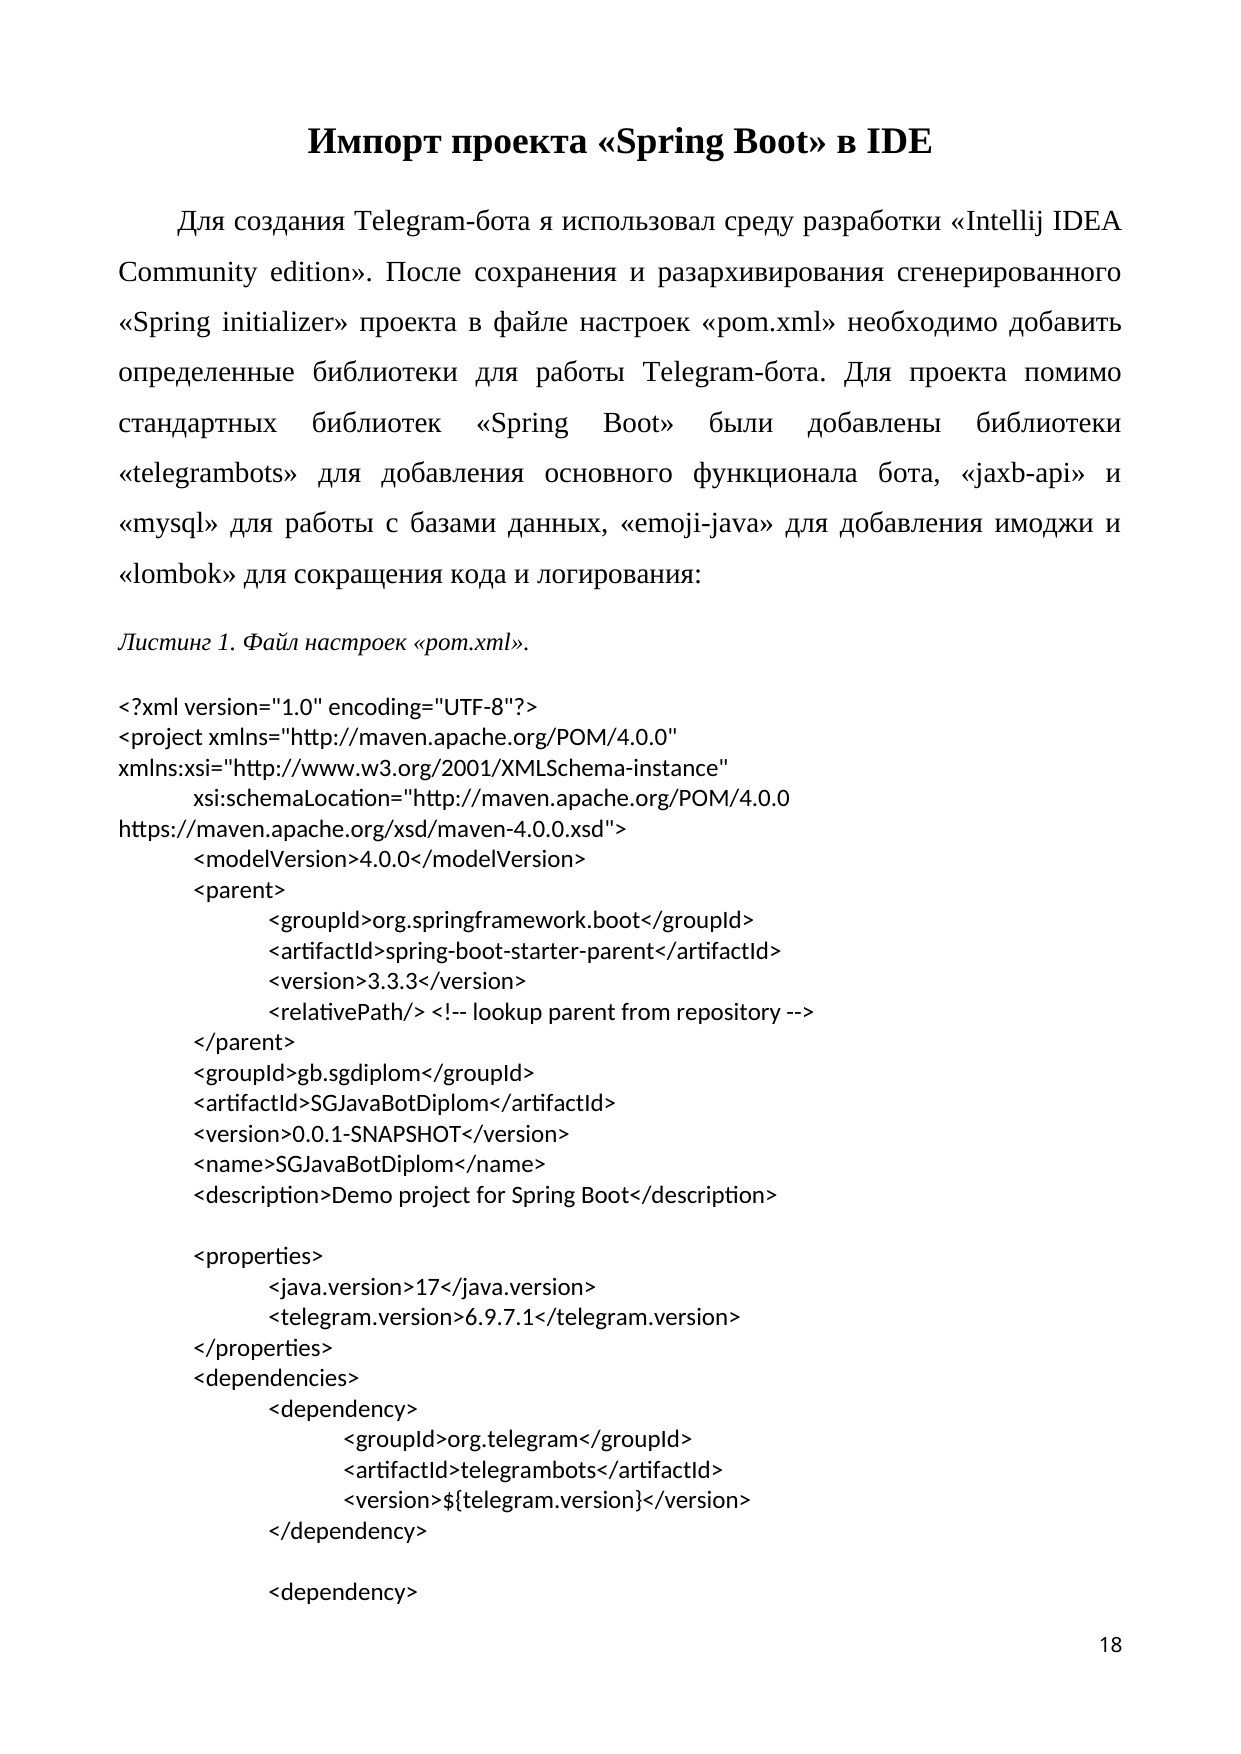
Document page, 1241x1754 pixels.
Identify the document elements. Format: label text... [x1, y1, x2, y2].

text <project xmlns="http://maven.apache.org/POM/4.0.0" xmlns:xsi="http://www.w3.org/2001/XMLSchema-instance" [118, 721, 1122, 782]
text </dependency> [118, 1515, 1122, 1545]
text <?xml version="1.0" encoding="UTF-8"?> [118, 691, 1122, 721]
text <artifactId>SGJavaBotDiplom</artifactId> [118, 1088, 1122, 1118]
text <telegram.version>6.9.7.1</telegram.version> [118, 1301, 1122, 1332]
text <modelVersion>4.0.0</modelVersion> [118, 843, 1122, 874]
text <dependency> [118, 1576, 1122, 1606]
text Импорт проекта «Spring Boot» в IDE [118, 118, 1122, 161]
text <parent> [118, 874, 1122, 904]
text xsi:schemaLocation="http://maven.apache.org/POM/4.0.0 https://maven.apache.org/xsd/maven-4.0.0.xsd"> [118, 782, 1122, 843]
text <version>${telegram.version}</version> [118, 1484, 1122, 1515]
text <java.version>17</java.version> [118, 1271, 1122, 1301]
text </properties> [118, 1332, 1122, 1362]
text Листинг 1. Файл настроек «pom.xml». [118, 627, 1122, 656]
text <version>0.0.1-SNAPSHOT</version> [118, 1118, 1122, 1149]
text <dependencies> [118, 1362, 1122, 1393]
text <groupId>gb.sgdiplom</groupId> [118, 1057, 1122, 1088]
text <dependency> [118, 1393, 1122, 1423]
text <relativePath/> <!-- lookup parent from repository --> [118, 996, 1122, 1027]
text Для создания Telegram-бота я использовал среду разработки «Intellij IDEA Сommunity edition». После сохранения и разархивирования сгенерированного «Spring initializer» проекта в файле настроек «pom.xml» необходимо добавить определенные библиотеки для работы Telegram-бота. Для проекта помимо стандартных библиотек «Spring Boot» были добавлены библиотеки «telegrambots» для добавления основного функционала бота, «jaxb-api» и «mysql» для работы с базами данных, «emoji-java» для добавления имоджи и «lombok» для сокращения кода и логирования: [118, 203, 1122, 589]
text <version>3.3.3</version> [118, 966, 1122, 996]
text <artifactId>spring-boot-starter-parent</artifactId> [118, 935, 1122, 966]
text <properties> [118, 1240, 1122, 1271]
text <groupId>org.telegram</groupId> [118, 1423, 1122, 1454]
text </parent> [118, 1027, 1122, 1057]
text <name>SGJavaBotDiplom</name> [118, 1149, 1122, 1179]
text <groupId>org.springframework.boot</groupId> [118, 904, 1122, 935]
text <description>Demo project for Spring Boot</description> [118, 1179, 1122, 1210]
text <artifactId>telegrambots</artifactId> [118, 1454, 1122, 1484]
